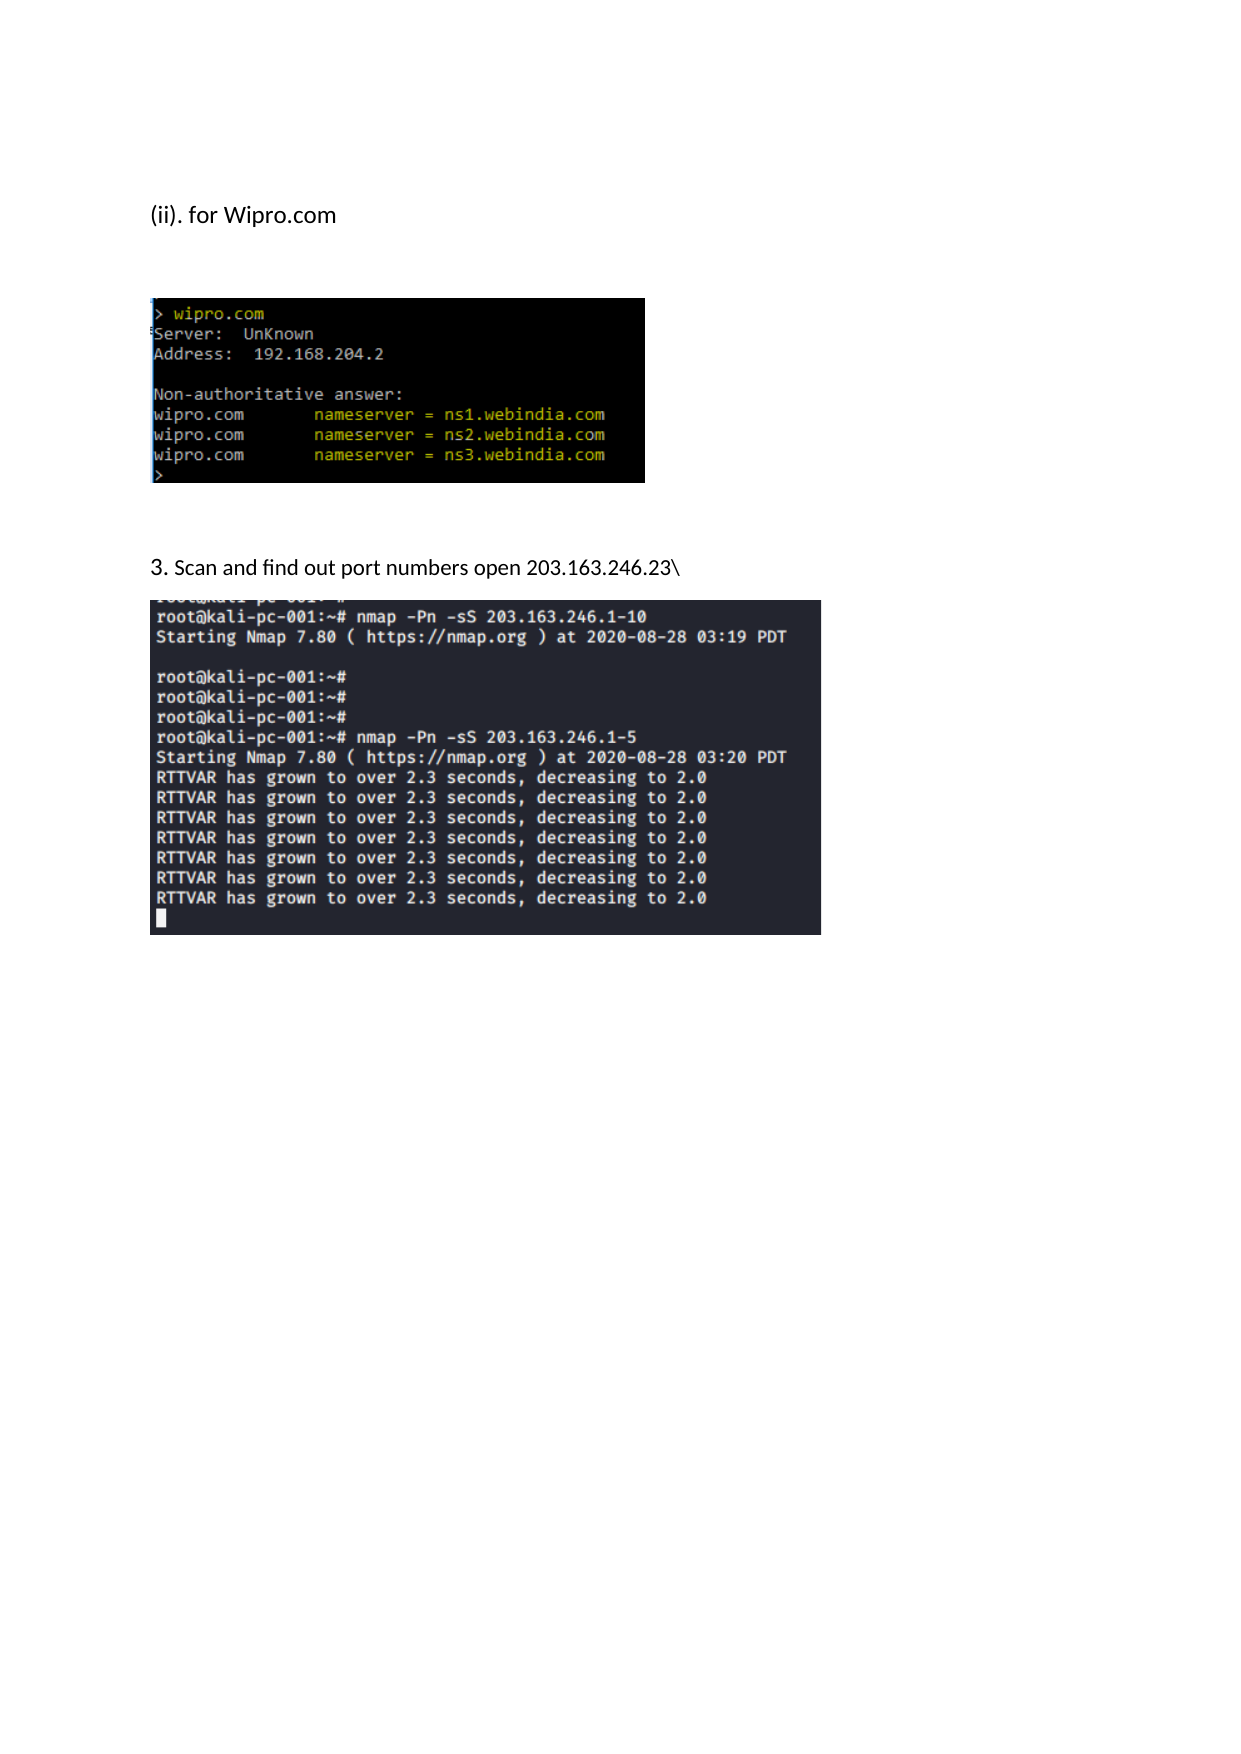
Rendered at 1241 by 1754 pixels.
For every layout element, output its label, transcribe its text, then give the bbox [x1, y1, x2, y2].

text 3. Scan and find out port numbers open 203.163.246.23\ [150, 551, 1090, 581]
picture [150, 600, 822, 935]
text (ii). for Wipro.com [150, 199, 1090, 230]
picture [150, 298, 645, 483]
